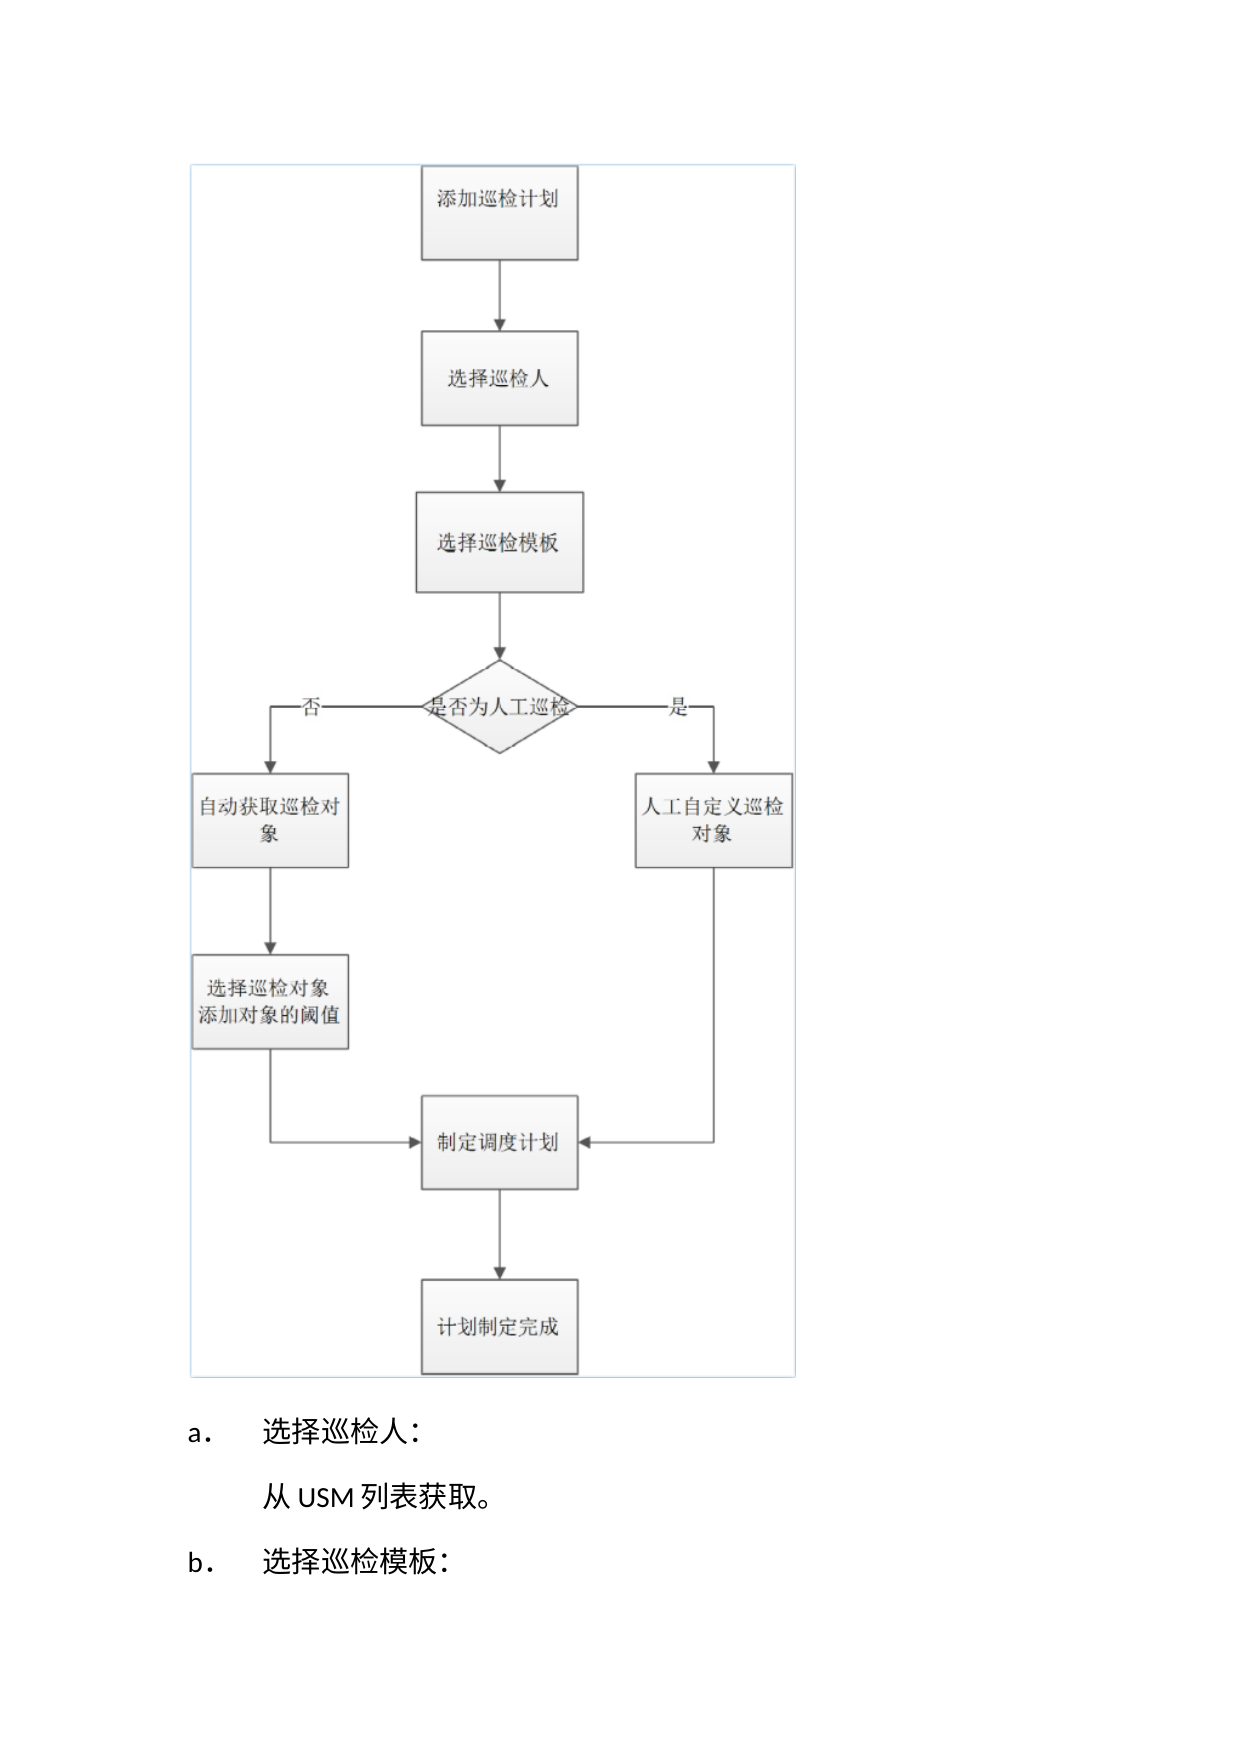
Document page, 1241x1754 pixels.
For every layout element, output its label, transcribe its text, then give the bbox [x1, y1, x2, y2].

list 选择巡检模板： [187, 1527, 1053, 1592]
list 从USM列表获取。 [262, 1462, 1053, 1527]
picture [195, 169, 791, 1373]
list 选择巡检人： [187, 1397, 1053, 1462]
